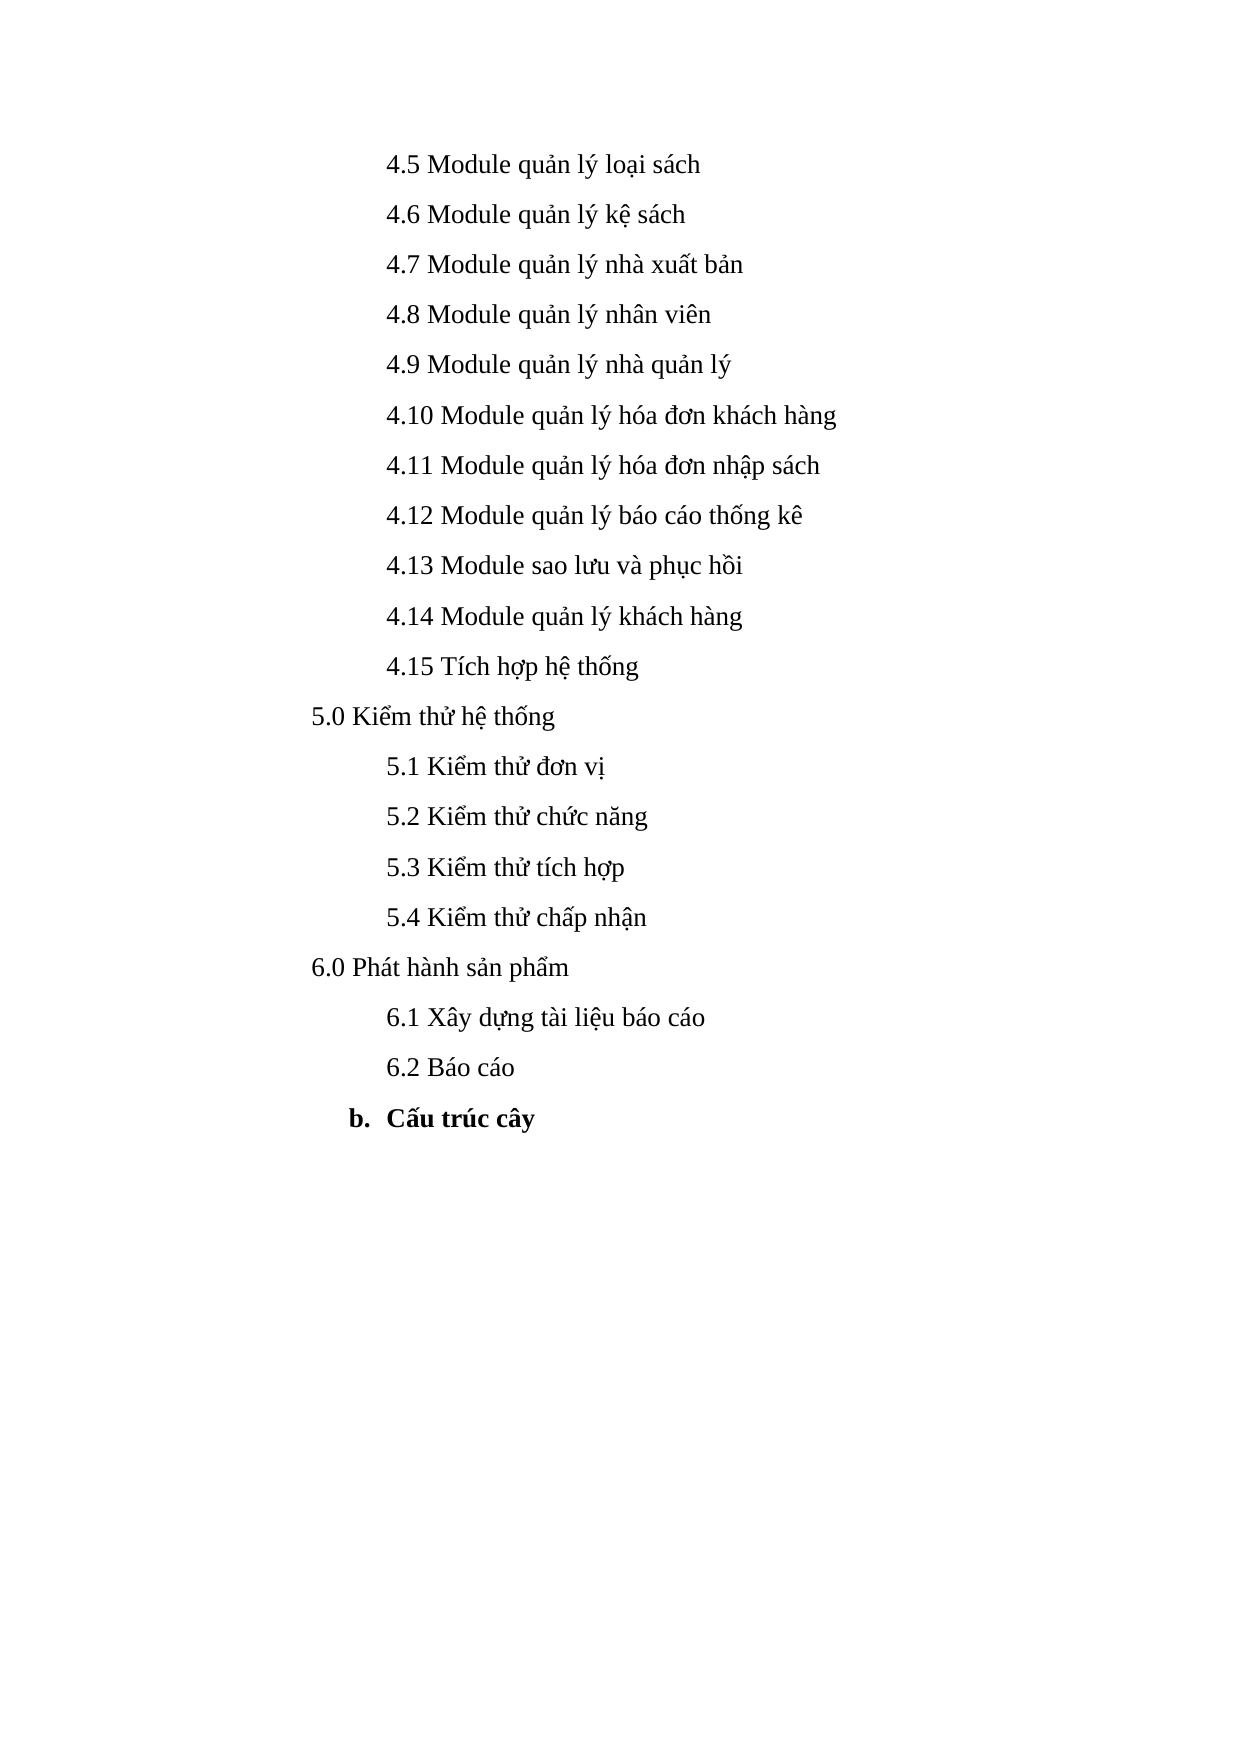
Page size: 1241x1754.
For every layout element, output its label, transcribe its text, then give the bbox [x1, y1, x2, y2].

text 5.0 Kiểm thử hệ thống [236, 700, 1092, 731]
text 6.0 Phát hành sản phẩm [236, 951, 1092, 982]
text 4.8 Module quản lý nhân viên [311, 298, 1092, 329]
text 4.9 Module quản lý nhà quản lý [311, 348, 1092, 380]
text 4.11 Module quản lý hóa đơn nhập sách [311, 449, 1092, 480]
text 4.15 Tích hợp hệ thống [236, 650, 1092, 681]
text 5.2 Kiểm thử chức năng [236, 800, 1092, 832]
text 6.1 Xây dựng tài liệu báo cáo [236, 1001, 1092, 1032]
text 4.6 Module quản lý kệ sách [236, 198, 1092, 229]
text 5.1 Kiểm thử đơn vị [236, 750, 1092, 781]
text 5.3 Kiểm thử tích hợp [236, 851, 1092, 882]
text 4.5 Module quản lý loại sách [236, 148, 1092, 179]
text 4.12 Module quản lý báo cáo thống kê [311, 499, 1092, 530]
text 4.10 Module quản lý hóa đơn khách hàng [311, 399, 1092, 430]
text 5.4 Kiểm thử chấp nhận [236, 901, 1092, 932]
text 4.14 Module quản lý khách hàng [311, 599, 1092, 631]
text 4.13 Module sao lưu và phục hồi [311, 549, 1092, 581]
list Cấu trúc cây [349, 1102, 1092, 1133]
text 6.2 Báo cáo [236, 1051, 1092, 1083]
text 4.7 Module quản lý nhà xuất bản [236, 248, 1092, 279]
